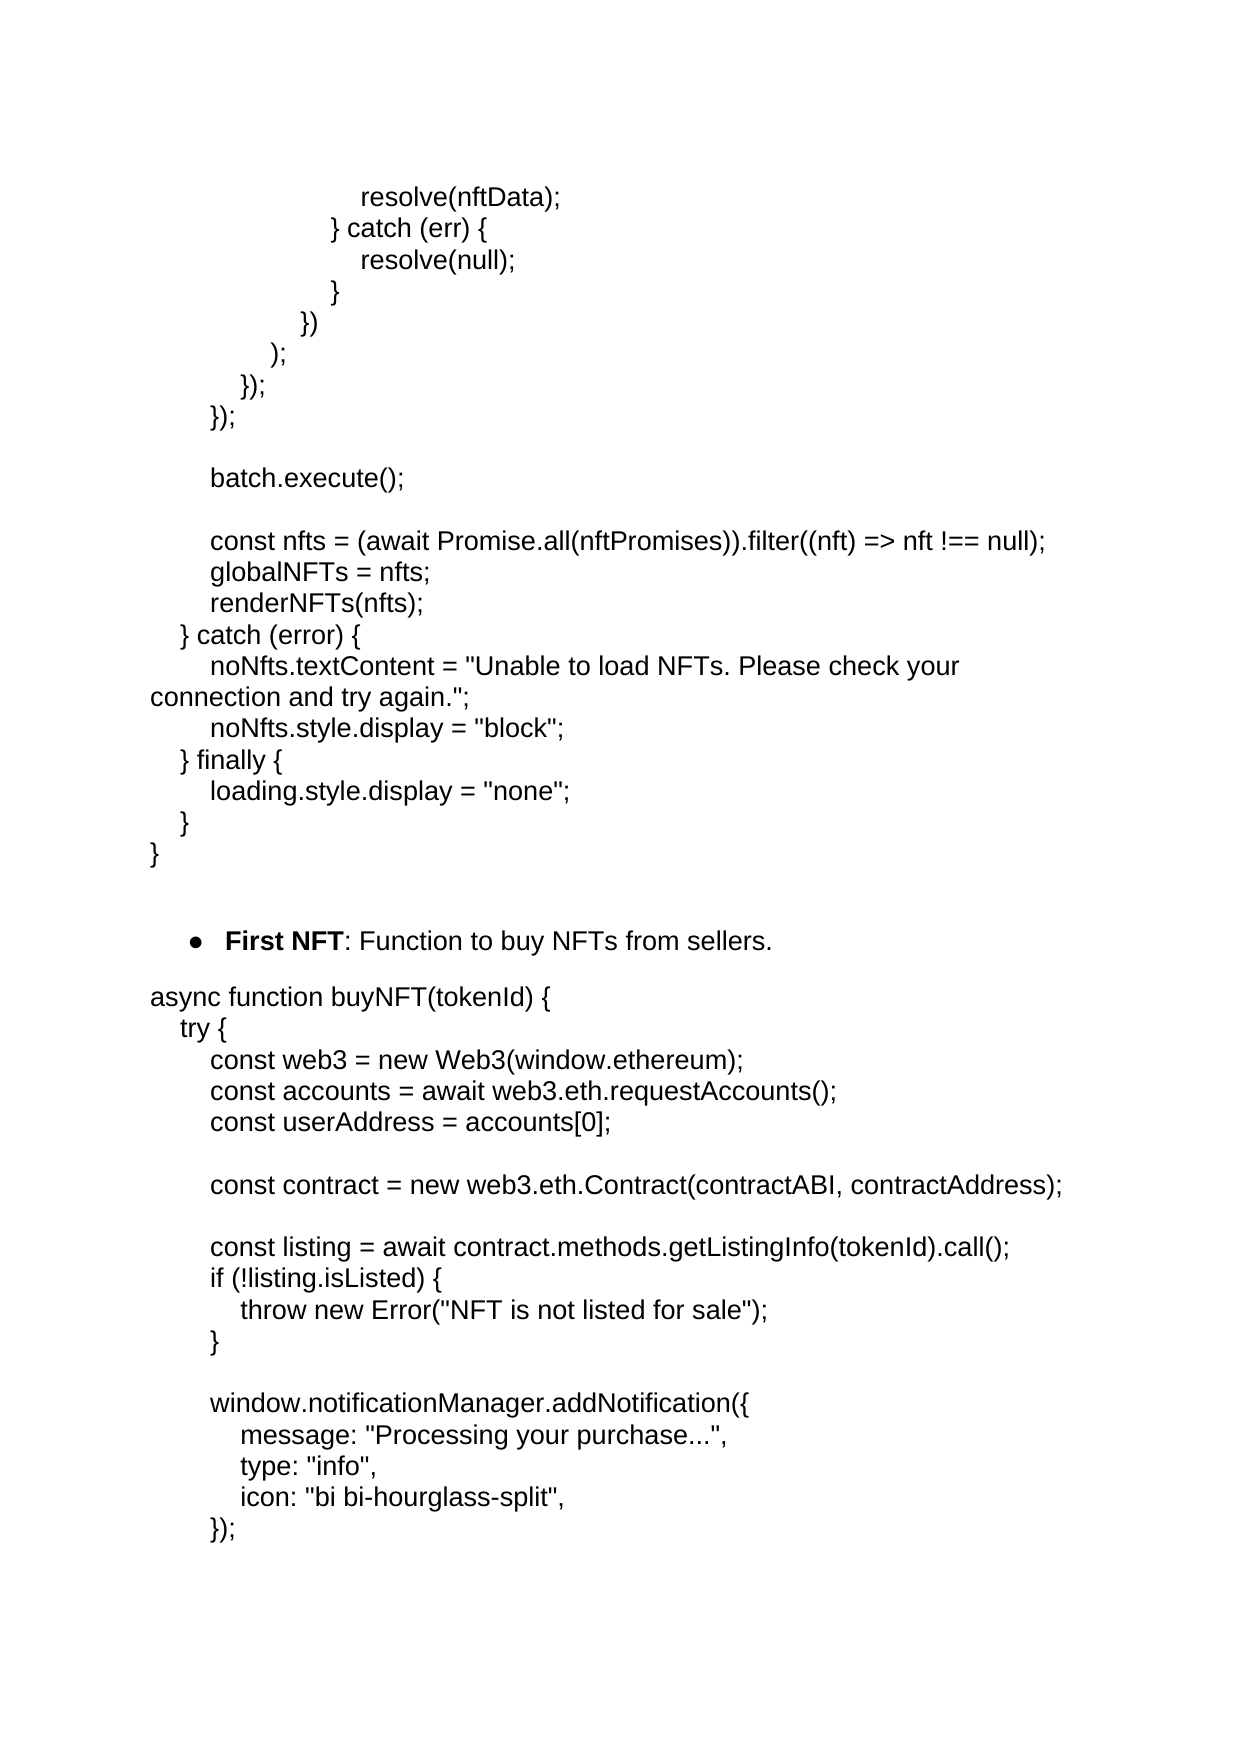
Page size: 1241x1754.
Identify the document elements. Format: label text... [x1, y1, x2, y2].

text try { [150, 1012, 1090, 1044]
text const accounts = await web3.eth.requestAccounts(); [150, 1075, 1090, 1106]
text noNfts.style.display = "block"; [150, 712, 1090, 744]
text message: "Processing your purchase...", [150, 1419, 1090, 1450]
text ); [150, 337, 1090, 369]
text } [150, 837, 1090, 869]
text type: "info", [150, 1450, 1090, 1481]
text const userAddress = accounts[0]; [150, 1106, 1090, 1137]
text } finally { [150, 744, 1090, 775]
text }); [150, 1512, 1090, 1544]
text renderNFTs(nfts); [150, 587, 1090, 619]
text globalNFTs = nfts; [150, 556, 1090, 587]
text } catch (error) { [150, 619, 1090, 650]
text } [150, 275, 1090, 306]
list First NFT: Function to buy NFTs from sellers. [187, 925, 1090, 956]
text batch.execute(); [150, 462, 1090, 494]
text const listing = await contract.methods.getListingInfo(tokenId).call(); [150, 1231, 1090, 1262]
text } catch (err) { [150, 212, 1090, 244]
text loading.style.display = "none"; [150, 775, 1090, 806]
text noNfts.textContent = "Unable to load NFTs. Please check your connection and try again."; [150, 650, 1090, 712]
text window.notificationManager.addNotification({ [150, 1387, 1090, 1419]
text async function buyNFT(tokenId) { [150, 981, 1090, 1012]
text }); [150, 400, 1090, 431]
text } [150, 806, 1090, 837]
text if (!listing.isListed) { [150, 1262, 1090, 1294]
text throw new Error("NFT is not listed for sale"); [150, 1294, 1090, 1325]
text const nfts = (await Promise.all(nftPromises)).filter((nft) => nft !== null); [150, 525, 1090, 556]
text }) [150, 306, 1090, 337]
text const web3 = new Web3(window.ethereum); [150, 1044, 1090, 1075]
text const contract = new web3.eth.Contract(contractABI, contractAddress); [150, 1169, 1090, 1200]
text }); [150, 369, 1090, 400]
text } [150, 1325, 1090, 1356]
text resolve(null); [150, 244, 1090, 275]
text resolve(nftData); [150, 181, 1090, 212]
text icon: "bi bi-hourglass-split", [150, 1481, 1090, 1512]
